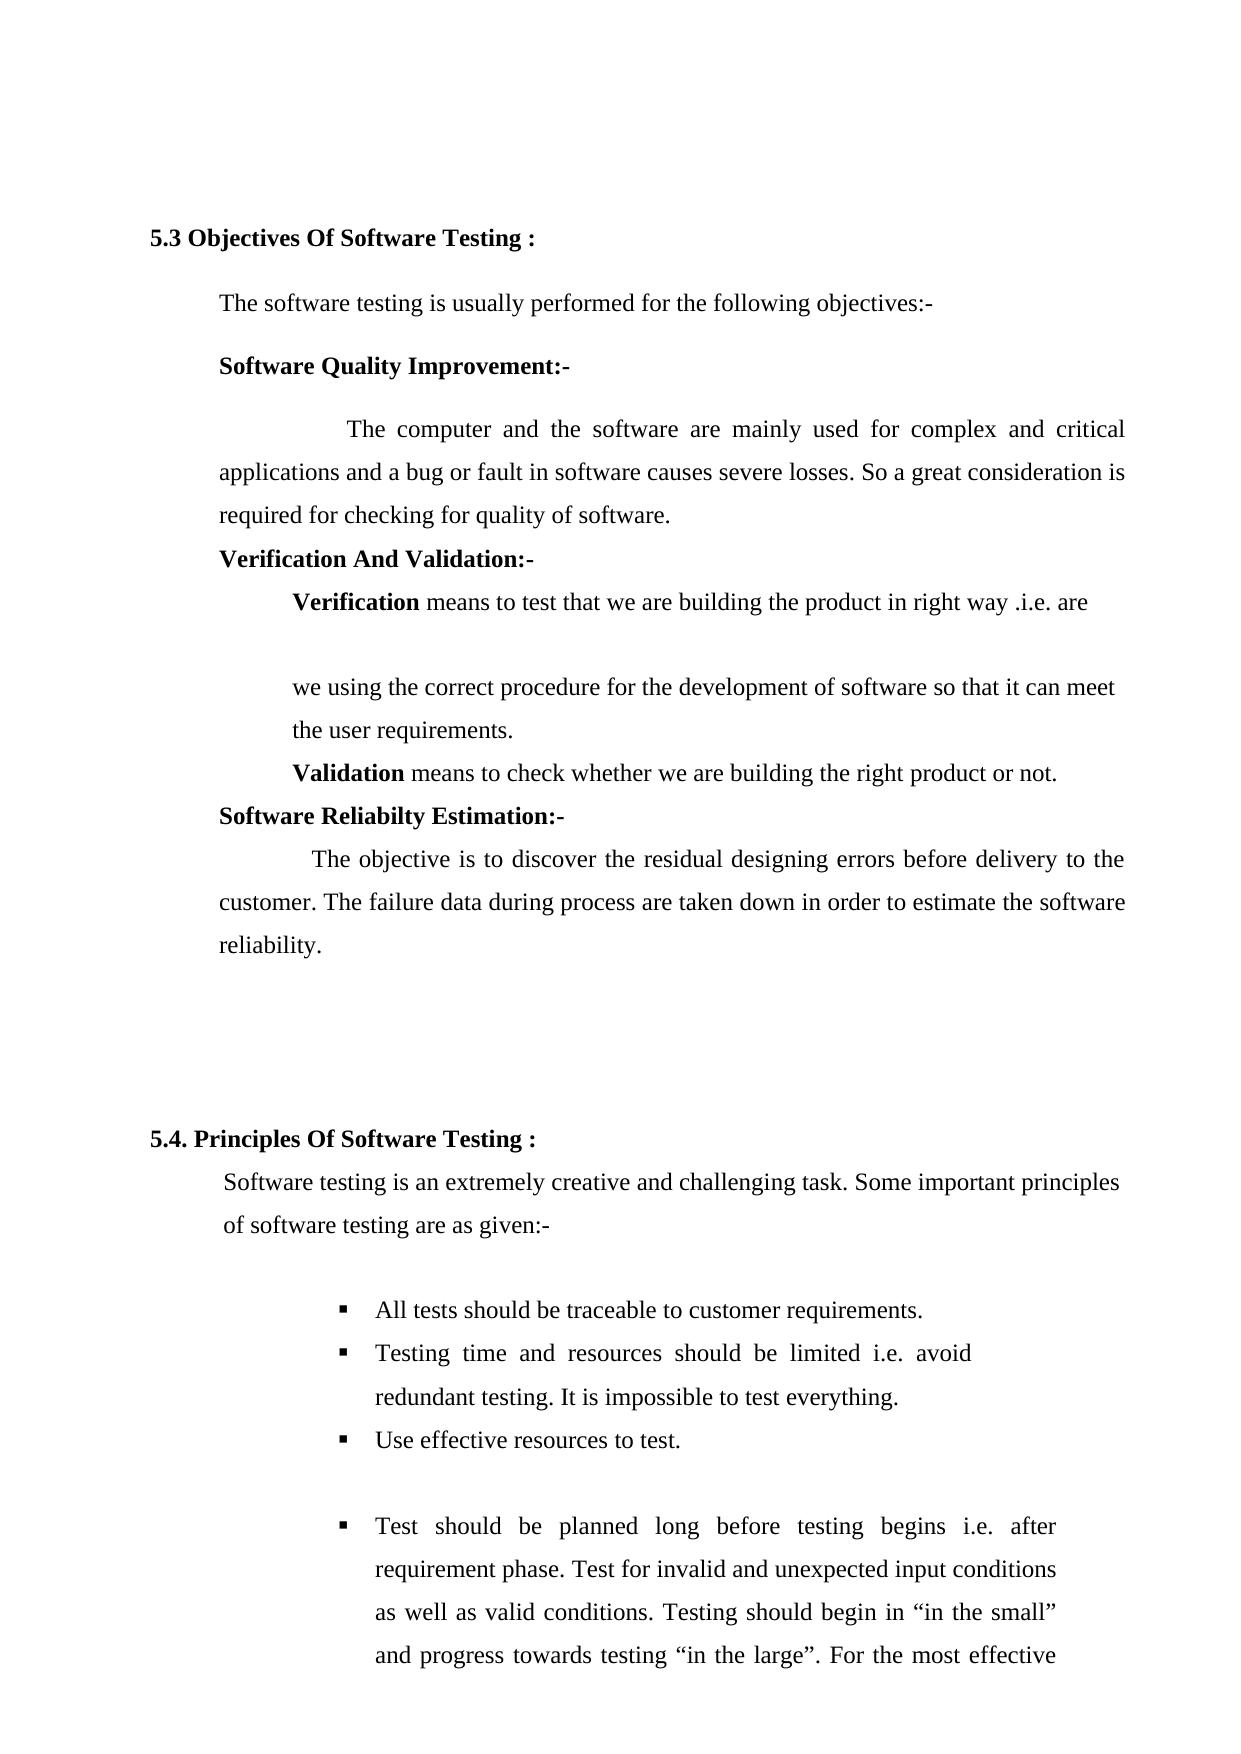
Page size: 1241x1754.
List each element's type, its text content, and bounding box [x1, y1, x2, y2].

text we using the correct procedure for the development of software so that it can meet [292, 672, 1126, 701]
list Testing time and resources should be limited i.e. avoid redundant testing. It is impossible to test everything. [337, 1338, 972, 1410]
text Validation means to check whether we are building the right product or not. [292, 758, 1126, 787]
text of software testing are as given:- [223, 1210, 1126, 1239]
list Use effective resources to test. [337, 1425, 1126, 1453]
text Software Reliabilty Estimation:- [219, 801, 1127, 830]
text The software testing is usually performed for the following objectives:- [219, 288, 1126, 317]
list All tests should be traceable to customer requirements. [337, 1295, 1126, 1324]
text the user requirements. [292, 715, 1126, 744]
text Software Quality Improvement:- [219, 351, 1127, 380]
subtitle 5.3 Objectives Of Software Testing : [150, 223, 1123, 252]
text Verification means to test that we are building the product in right way .i.e. are [217, 587, 1126, 616]
text Software testing is an extremely creative and challenging task. Some important principles [223, 1167, 1126, 1196]
text The objective is to discover the residual designing errors before delivery to the customer. The failure data during process are taken down in order to estimate the software reliability. [219, 844, 1127, 959]
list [337, 1511, 1057, 1669]
subtitle 5.4. Principles Of Software Testing : [150, 1124, 1123, 1153]
text The computer and the software are mainly used for complex and critical applications and a bug or fault in software causes severe losses. So a great consideration is required for checking for quality of software. [219, 414, 1127, 529]
text Verification And Validation:- [219, 544, 1127, 572]
